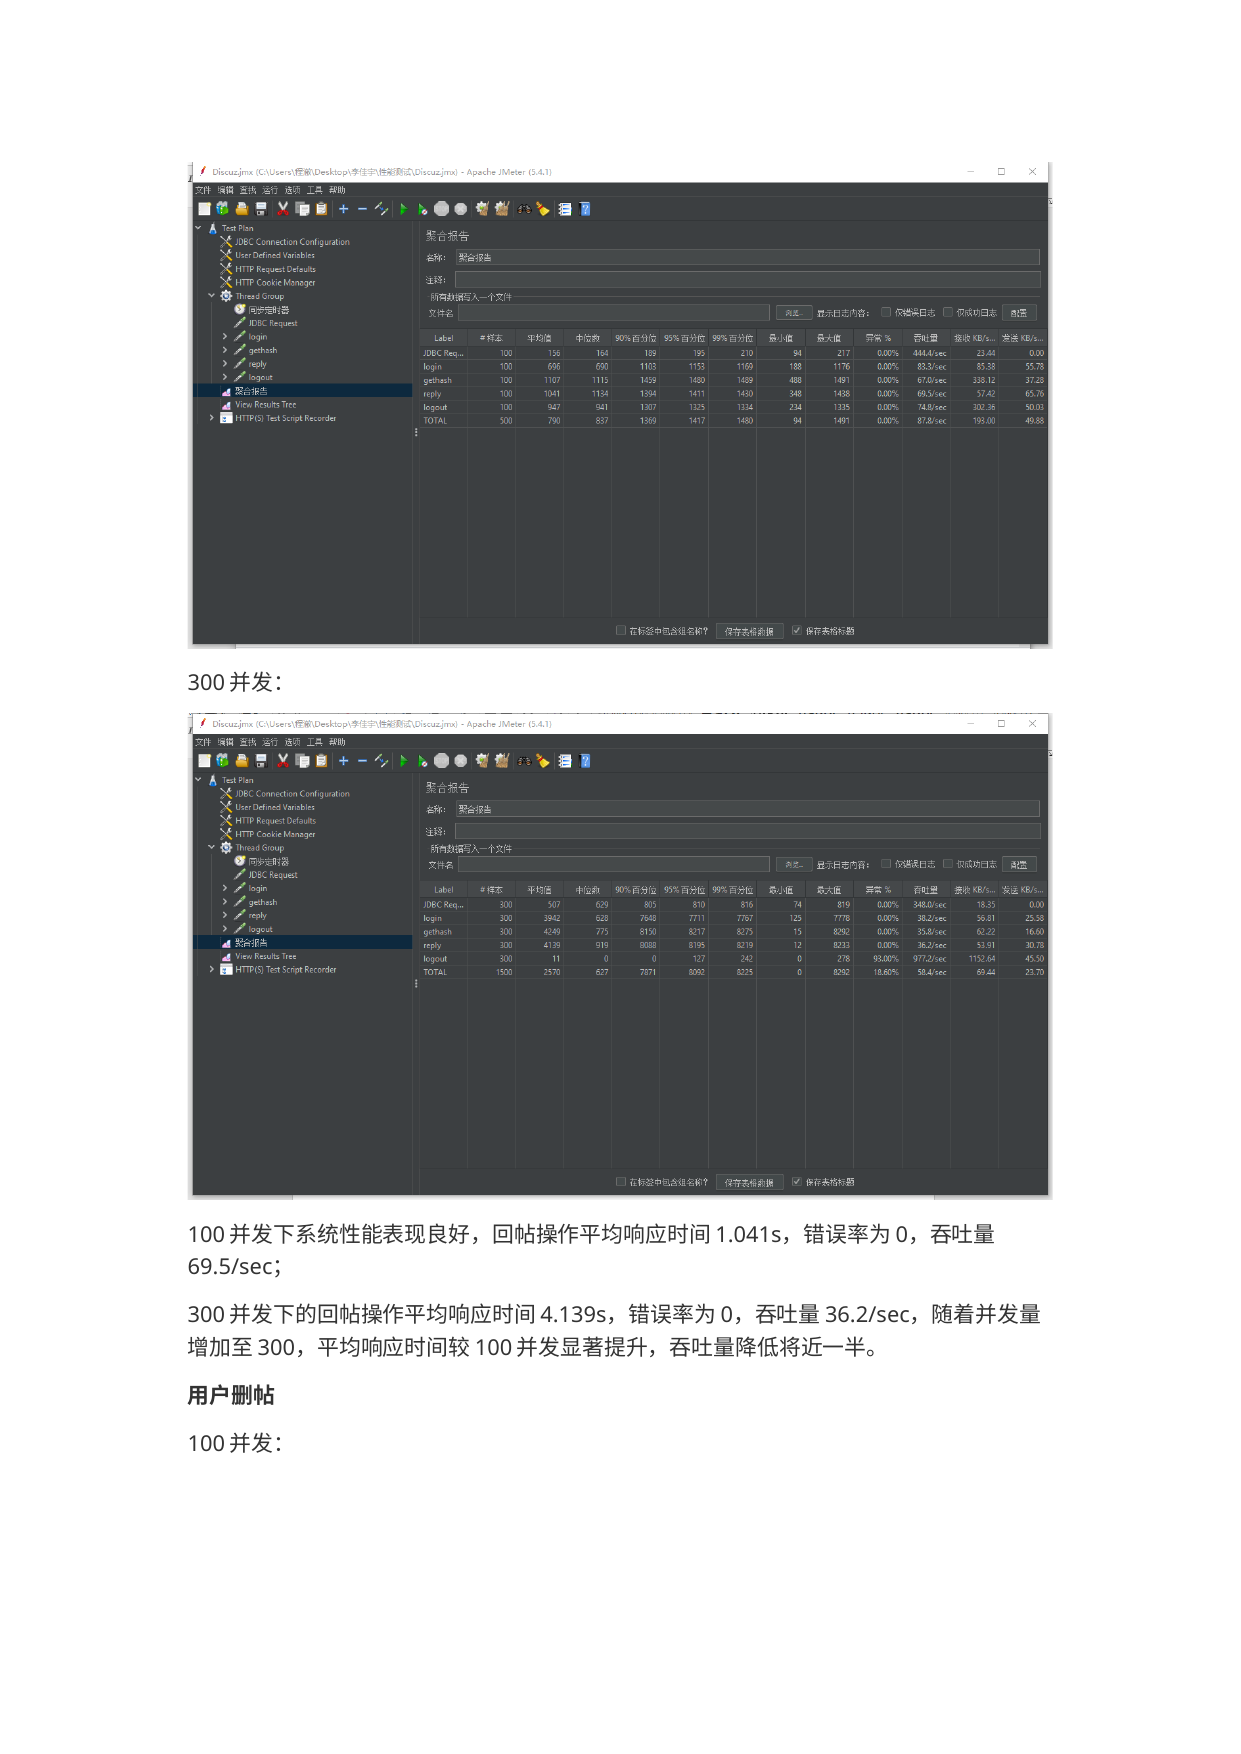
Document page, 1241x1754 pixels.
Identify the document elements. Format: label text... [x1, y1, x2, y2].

text 100并发下系统性能表现良好，回帖操作平均响应时间1.041s，错误率为0，吞吐量69.5/sec； [187, 1216, 1053, 1281]
text 100并发： [187, 1426, 1053, 1458]
text 300并发： [187, 665, 1053, 698]
text 用户删帖 [187, 1378, 1053, 1410]
picture [187, 162, 1053, 649]
text 300并发下的回帖操作平均响应时间4.139s，错误率为0，吞吐量36.2/sec，随着并发量增加至300，平均响应时间较100并发显著提升，吞吐量降低将近一半。 [187, 1297, 1053, 1362]
picture [187, 713, 1053, 1200]
